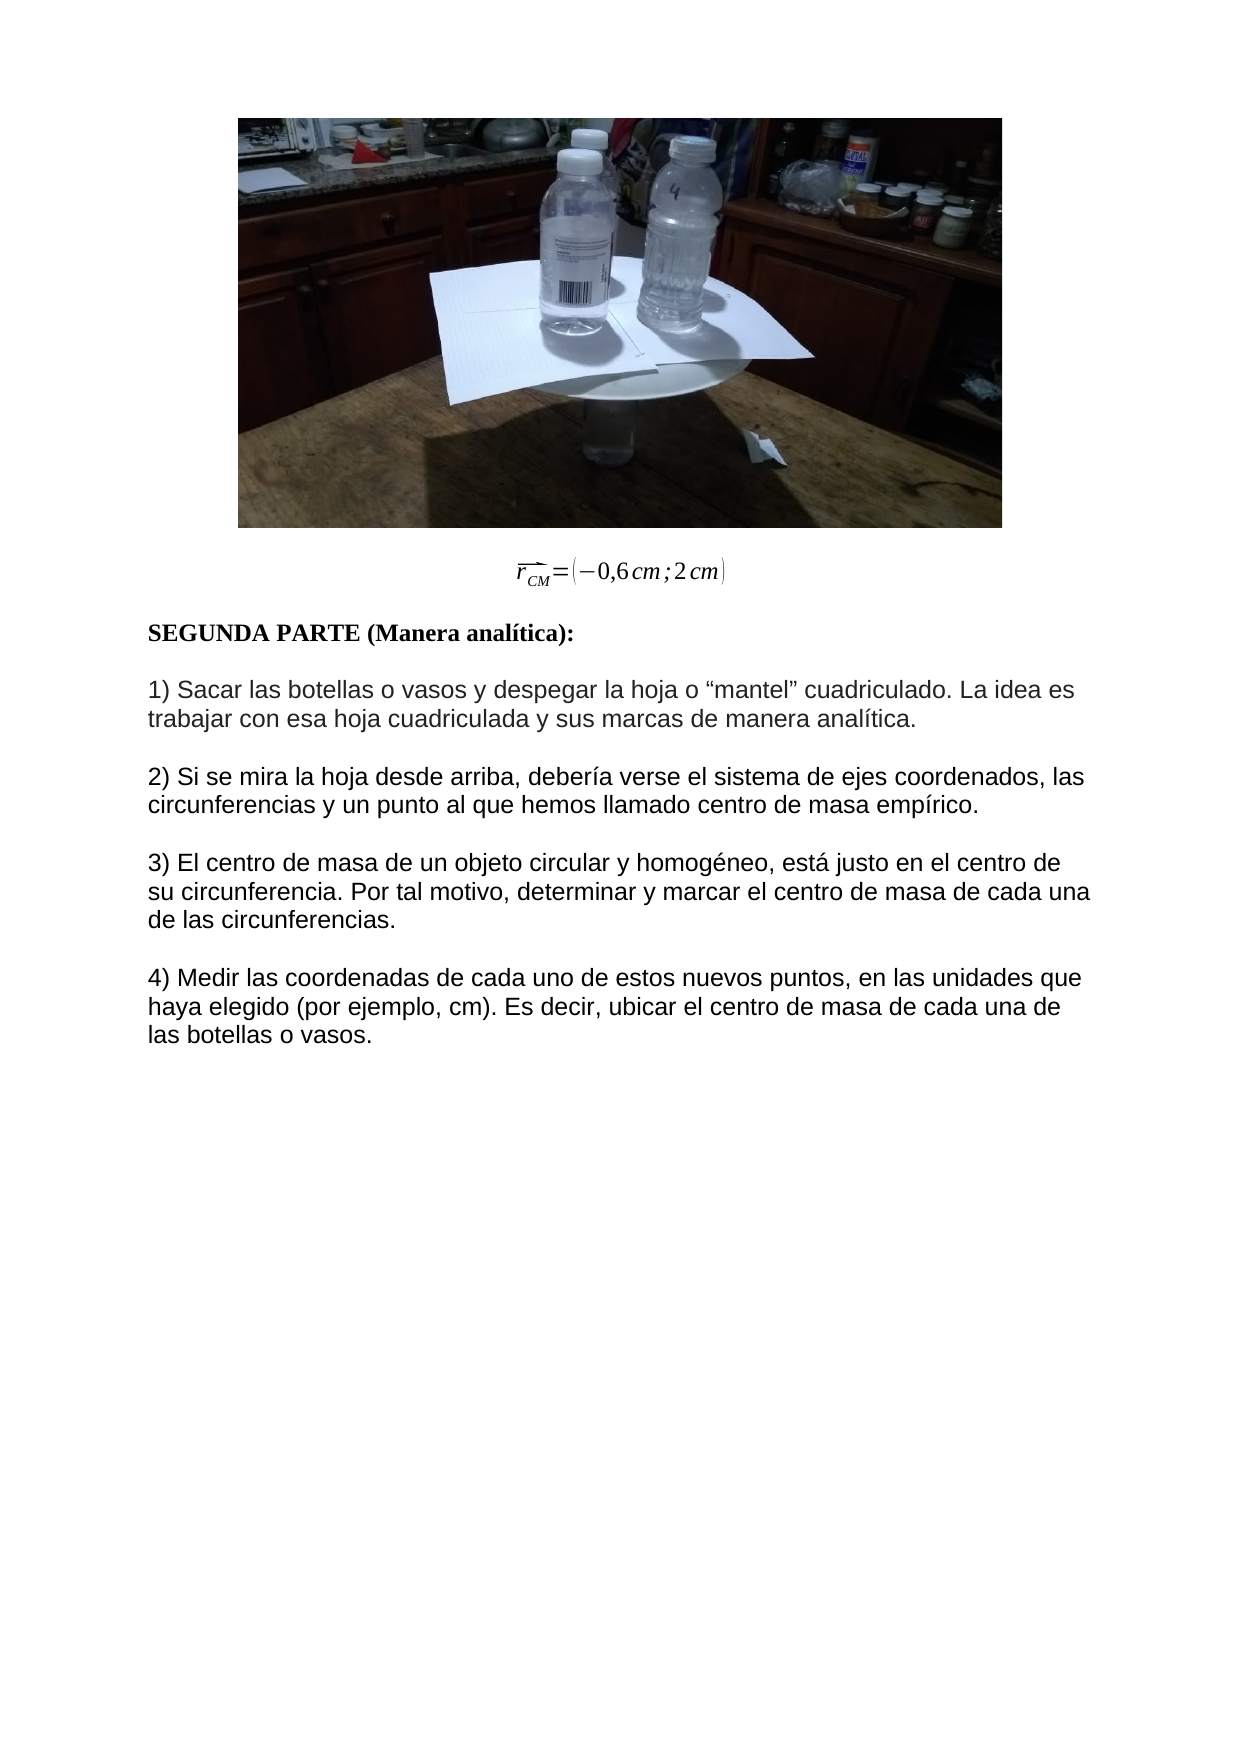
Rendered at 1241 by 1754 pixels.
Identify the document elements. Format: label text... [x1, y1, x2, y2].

picture [238, 118, 1003, 528]
text 1) Sacar las botellas o vasos y despegar la hoja o “mantel” cuadriculado. La idea es trabajar con esa hoja cuadriculada y sus marcas de manera analítica. [148, 675, 1092, 733]
text 2) Si se mira la hoja desde arriba, debería verse el sistema de ejes coordenados, las circunferencias y un punto al que hemos llamado centro de masa empírico. [148, 762, 1092, 819]
text 4) Medir las coordenadas de cada uno de estos nuevos puntos, en las unidades que haya elegido (por ejemplo, cm). Es decir, ubicar el centro de masa de cada una de las botellas o vasos. [148, 963, 1092, 1049]
text SEGUNDA PARTE (Manera analítica): [148, 618, 1092, 647]
text 3) El centro de masa de un objeto circular y homogéneo, está justo en el centro de su circunferencia. Por tal motivo, determinar y marcar el centro de masa de cada una de las circunferencias. [148, 848, 1092, 934]
